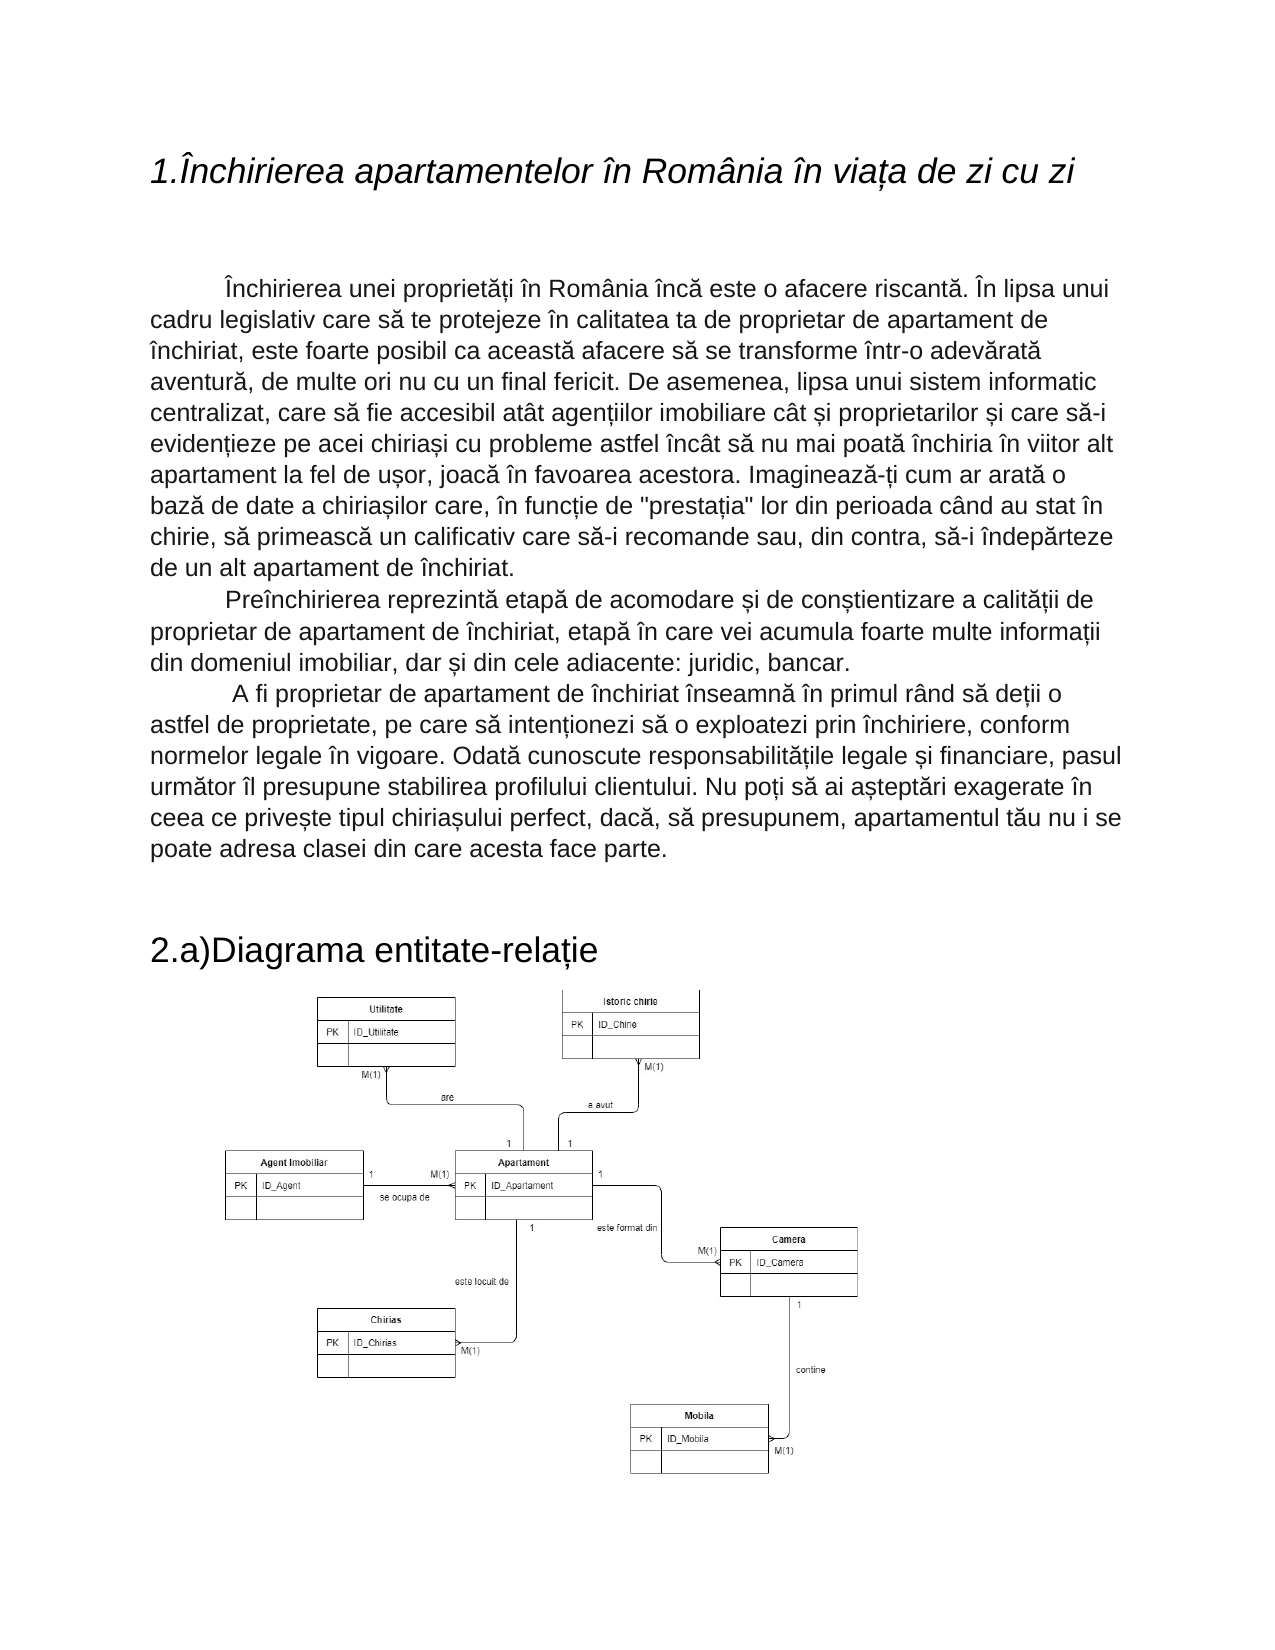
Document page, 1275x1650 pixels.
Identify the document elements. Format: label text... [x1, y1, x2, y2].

text Închirierea unei proprietăți în România încă este o afacere riscantă. În lipsa unui cadru legislativ care să te protejeze în calitatea ta de proprietar de apartament de închiriat, este foarte posibil ca această afacere să se transforme într-o adevărată aventură, de multe ori nu cu un final fericit. De asemenea, lipsa unui sistem informatic centralizat, care să fie accesibil atât agențiilor imobiliare cât și proprietarilor și care să-i evidențieze pe acei chiriași cu probleme astfel încât să nu mai poată închiria în viitor alt apartament la fel de ușor, joacă în favoarea acestora. Imaginează-ți cum ar arată o bază de date a chiriașilor care, în funcție de "prestația" lor din perioada când au stat în chirie, să primească un calificativ care să-i recomande sau, din contra, să-i îndepărteze de un alt apartament de închiriat. Preînchirierea reprezintă etapă de acomodare și de conștientizare a calității de proprietar de apartament de închiriat, etapă în care vei acumula foarte multe informații din domeniul imobiliar, dar și din cele adiacente: juridic, bancar. A fi proprietar de apartament de închiriat înseamnă în primul rând să deții o astfel de proprietate, pe care să intenționezi să o exploatezi prin închiriere, conform normelor legale în vigoare. Odată cunoscute responsabilitățile legale și financiare, pasul următor îl presupune stabilirea profilului clientului. Nu poți să ai așteptări exagerate în ceea ce privește tipul chiriașului perfect, dacă, să presupunem, apartamentul tău nu i se poate adresa clasei din care acesta face parte. [150, 274, 1125, 863]
text 2.a)Diagrama entitate-relație [150, 929, 1125, 970]
picture [225, 990, 858, 1474]
text 1.Închirierea apartamentelor în România în viața de zi cu zi [150, 150, 1125, 191]
